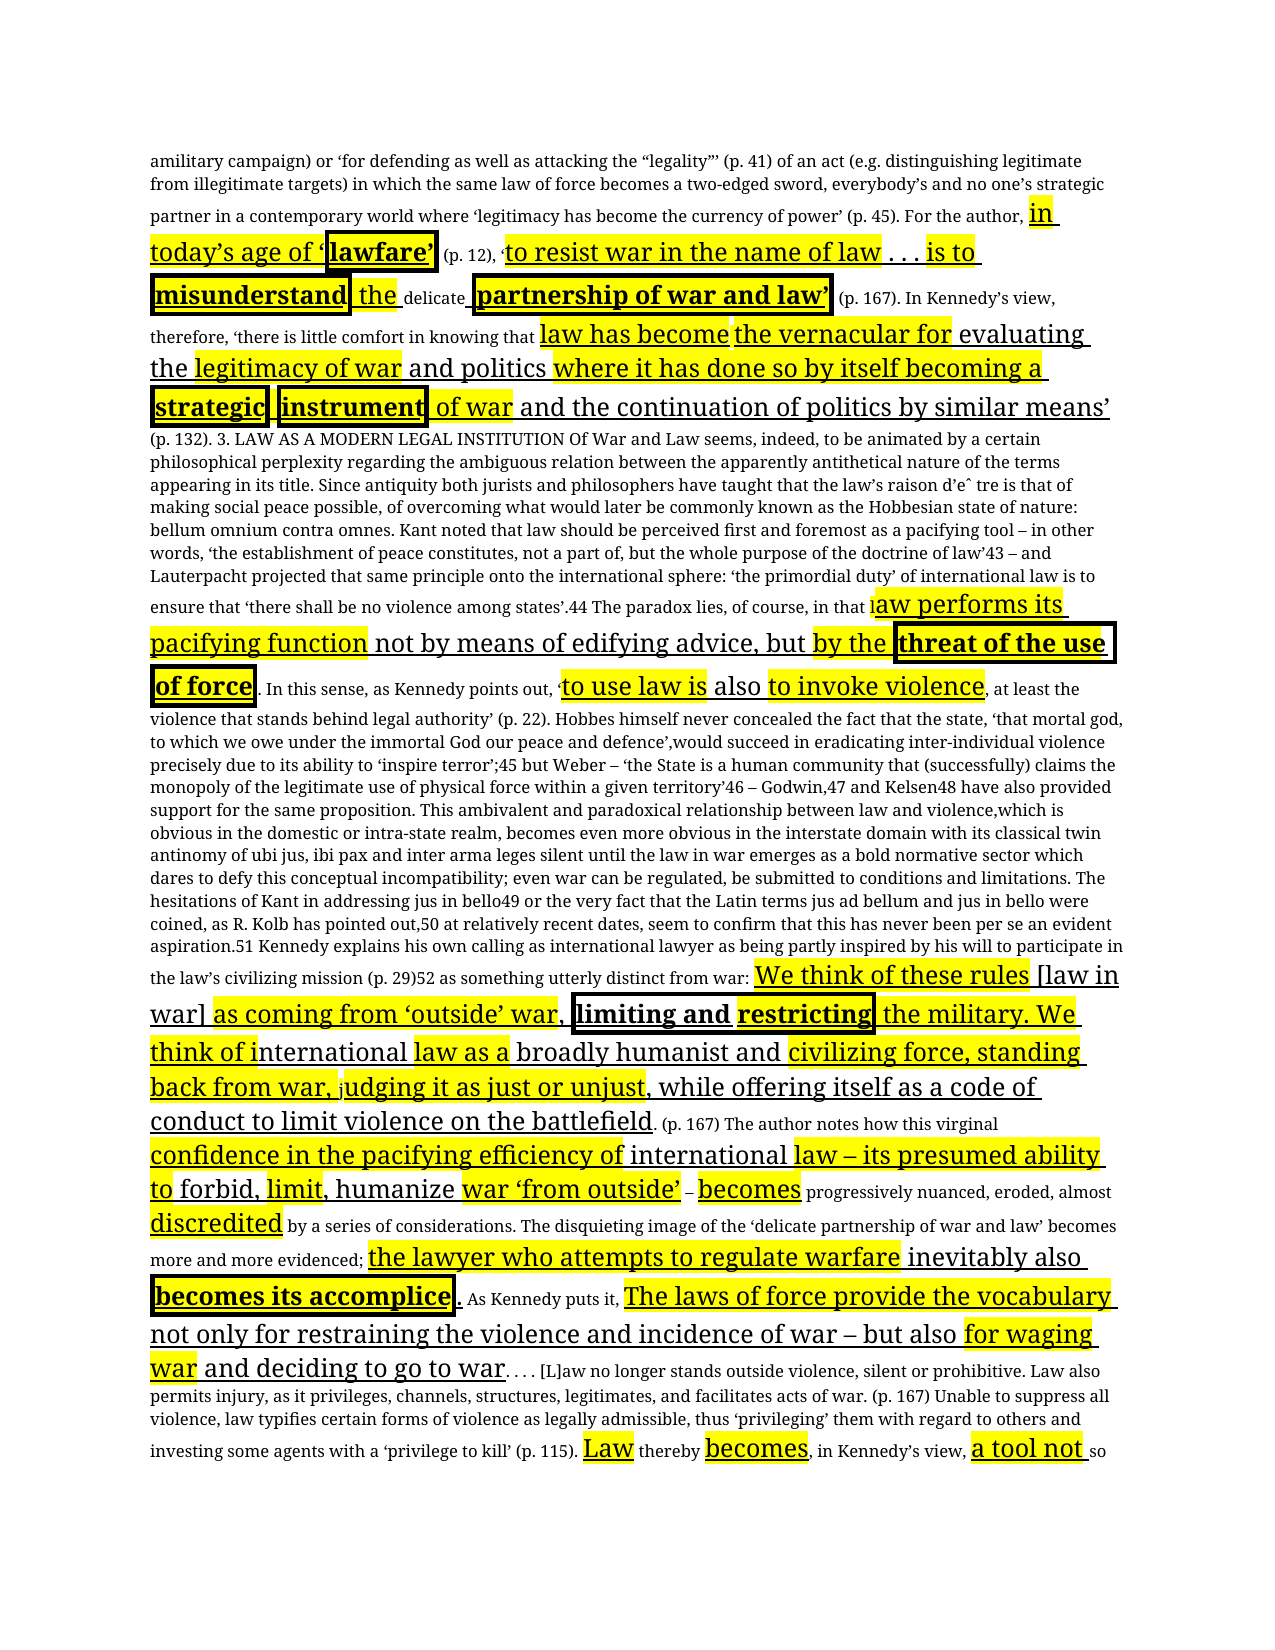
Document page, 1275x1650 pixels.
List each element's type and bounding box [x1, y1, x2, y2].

text [150, 150, 1125, 1464]
